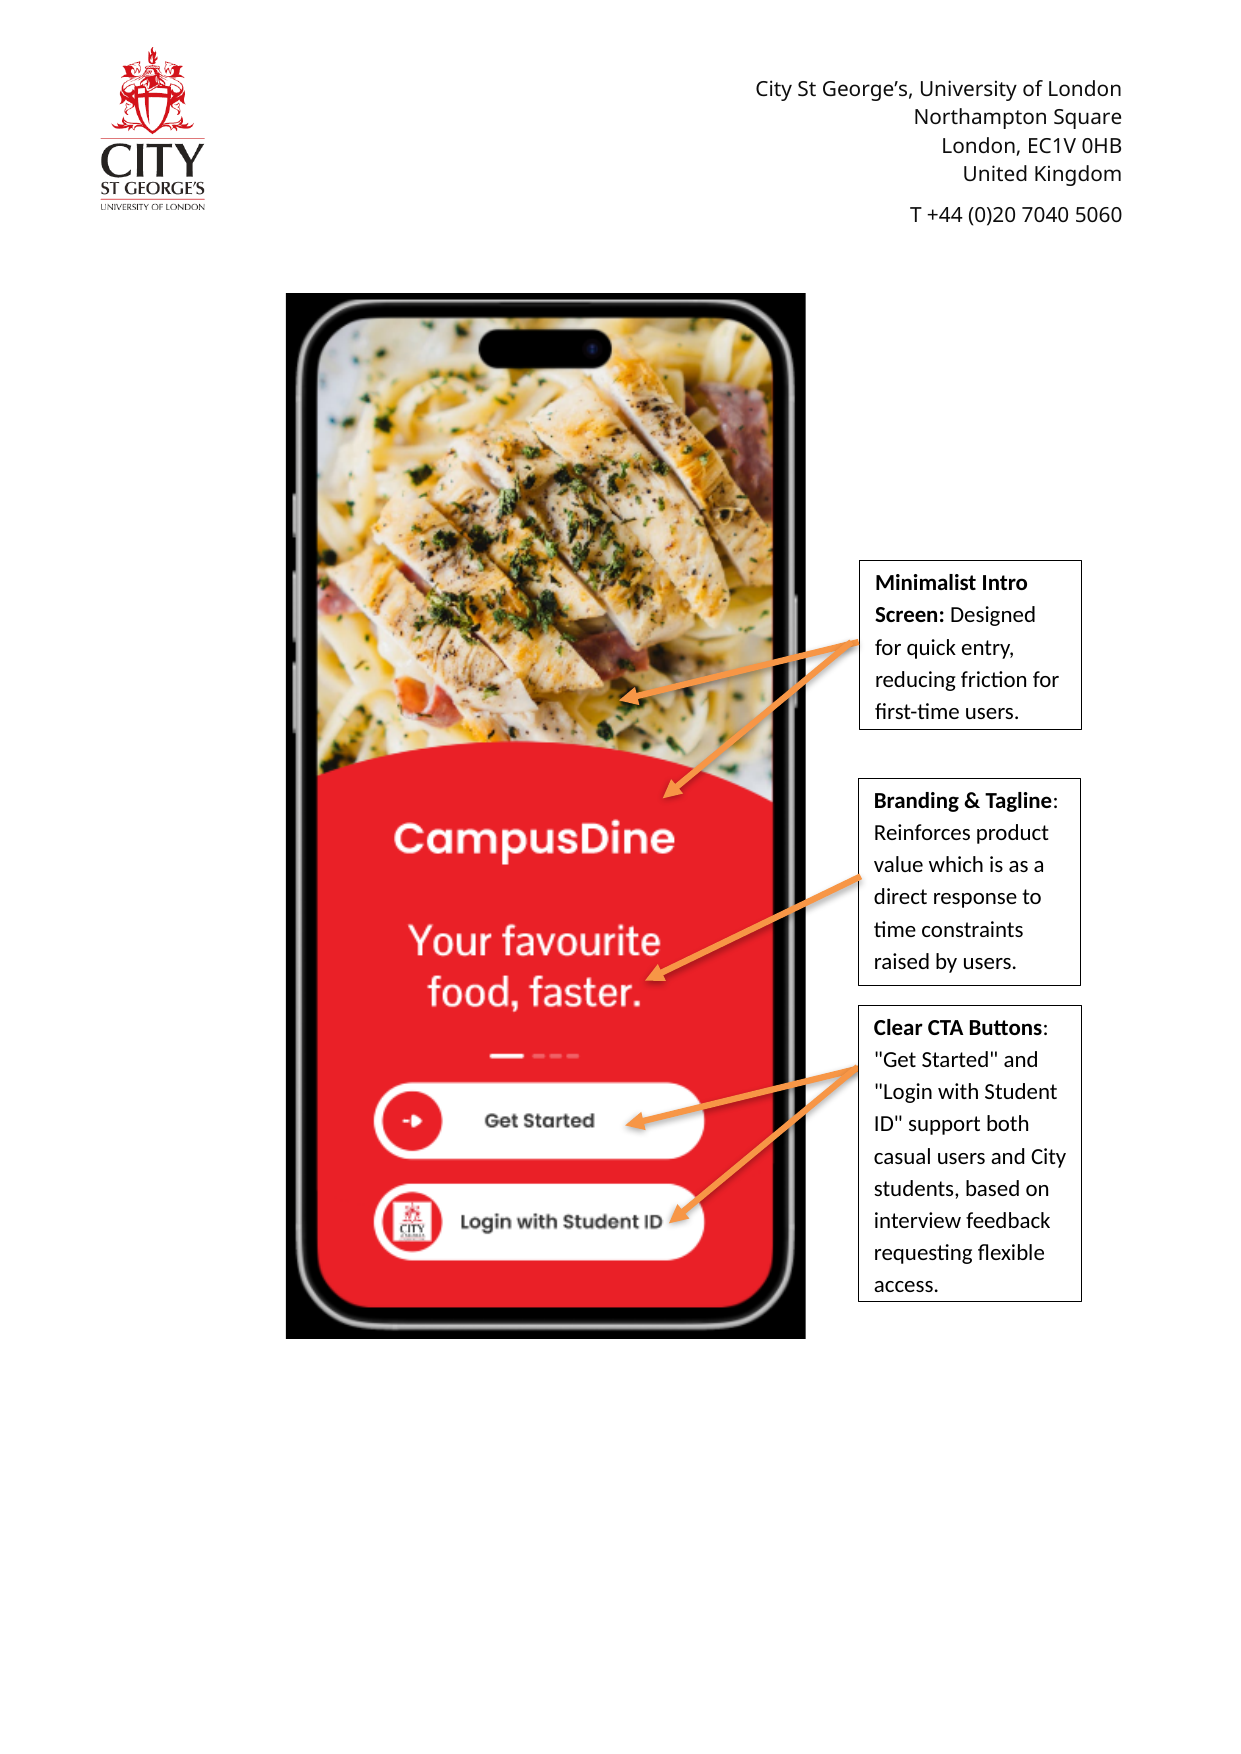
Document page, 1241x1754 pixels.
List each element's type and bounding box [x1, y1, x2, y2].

picture [97, 47, 209, 214]
picture [285, 293, 806, 1339]
